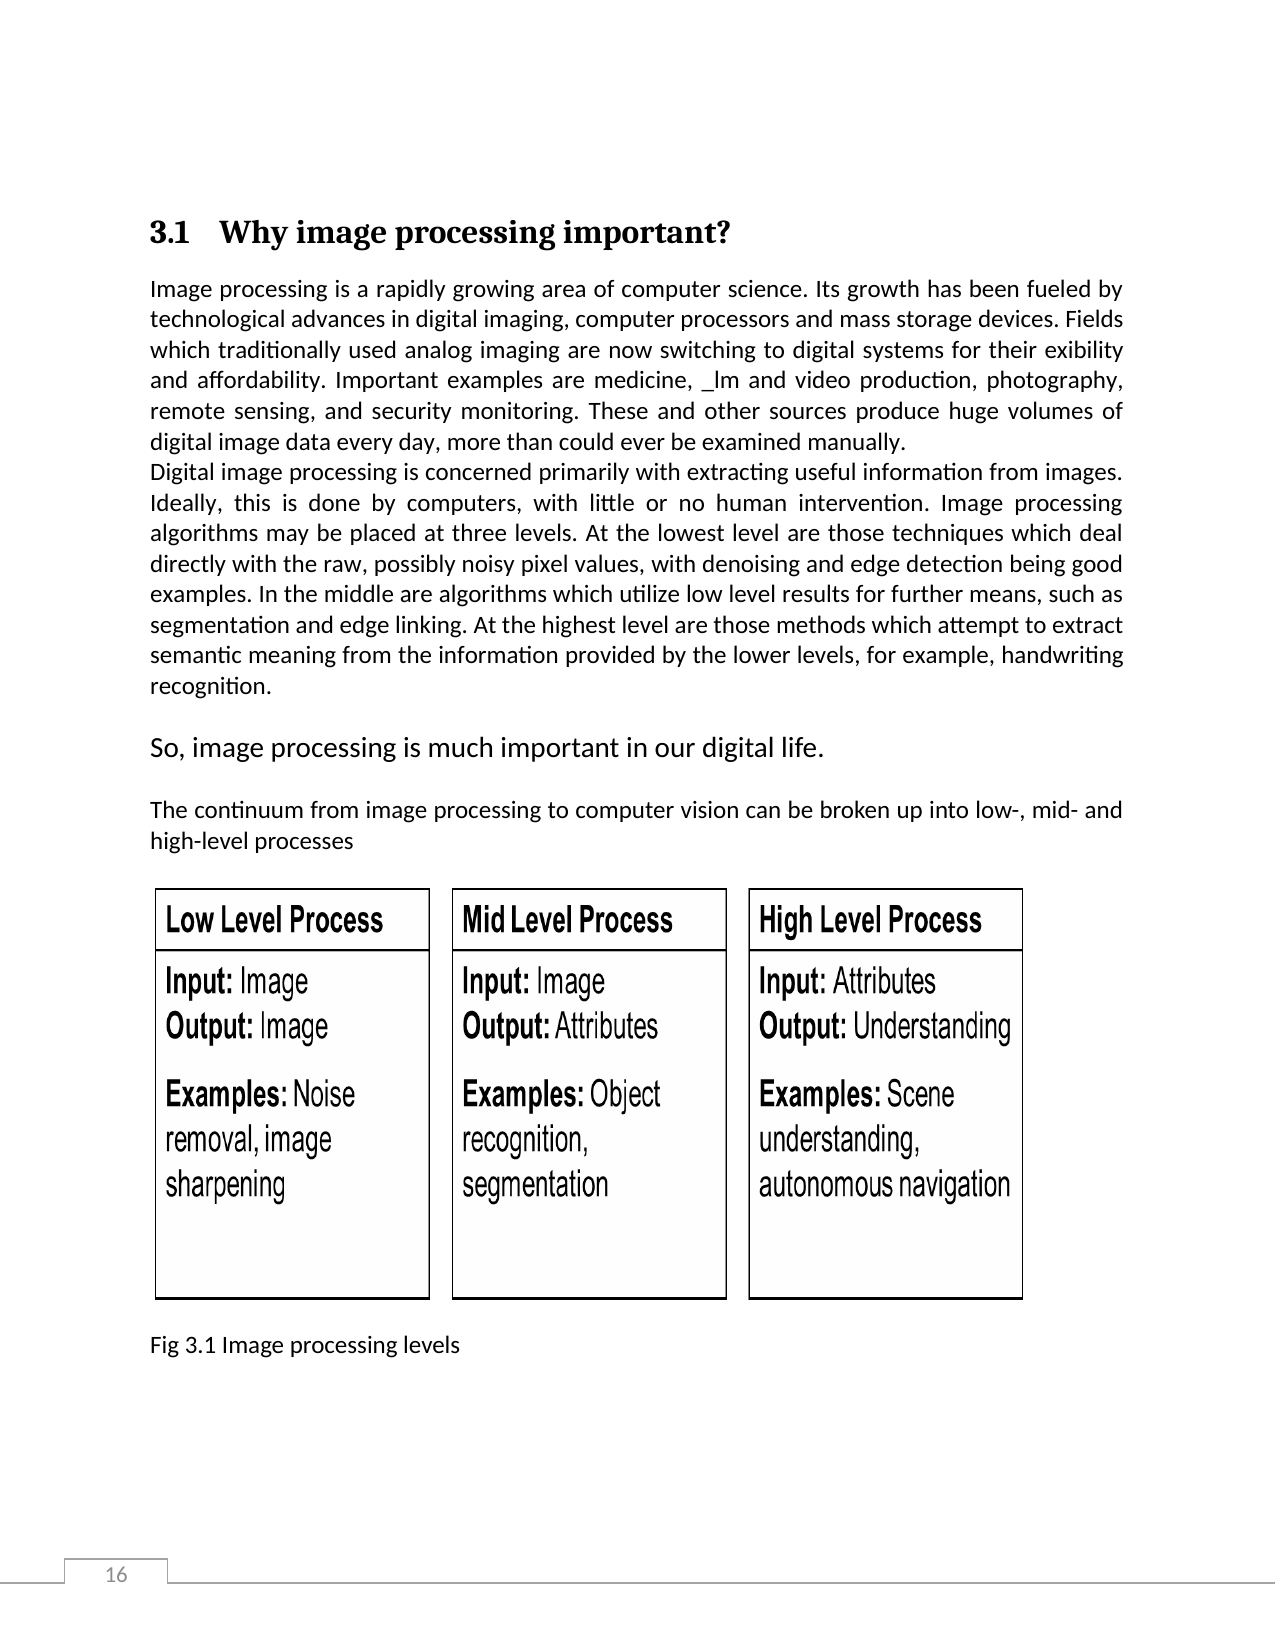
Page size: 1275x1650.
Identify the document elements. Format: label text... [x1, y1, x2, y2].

text Digital image processing is concerned primarily with extracting useful information from images. Ideally, this is done by computers, with little or no human intervention. Image processing algorithms may be placed at three levels. At the lowest level are those techniques which deal directly with the raw, possibly noisy pixel values, with denoising and edge detection being good examples. In the middle are algorithms which utilize low level results for further means, such as segmentation and edge linking. At the highest level are those methods which attempt to extract semantic meaning from the information provided by the lower levels, for example, handwriting recognition. [150, 456, 1125, 700]
text 3.1 Why image processing important? [150, 214, 1125, 252]
text Image processing is a rapidly growing area of computer science. Its growth has been fueled by technological advances in digital imaging, computer processors and mass storage devices. Fields which traditionally used analog imaging are now switching to digital systems for their exibility and affordability. Important examples are medicine, _lm and video production, photography, remote sensing, and security monitoring. These and other sources produce huge volumes of digital image data every day, more than could ever be examined manually. [150, 273, 1125, 456]
subtitle The continuum from image processing to computer vision can be broken up into low-, mid- and high-level processes [150, 794, 1125, 855]
subtitle So, image processing is much important in our digital life. [150, 729, 1125, 765]
picture [150, 884, 1033, 1300]
subtitle Fig 3.1 Image processing levels [150, 1329, 1125, 1359]
